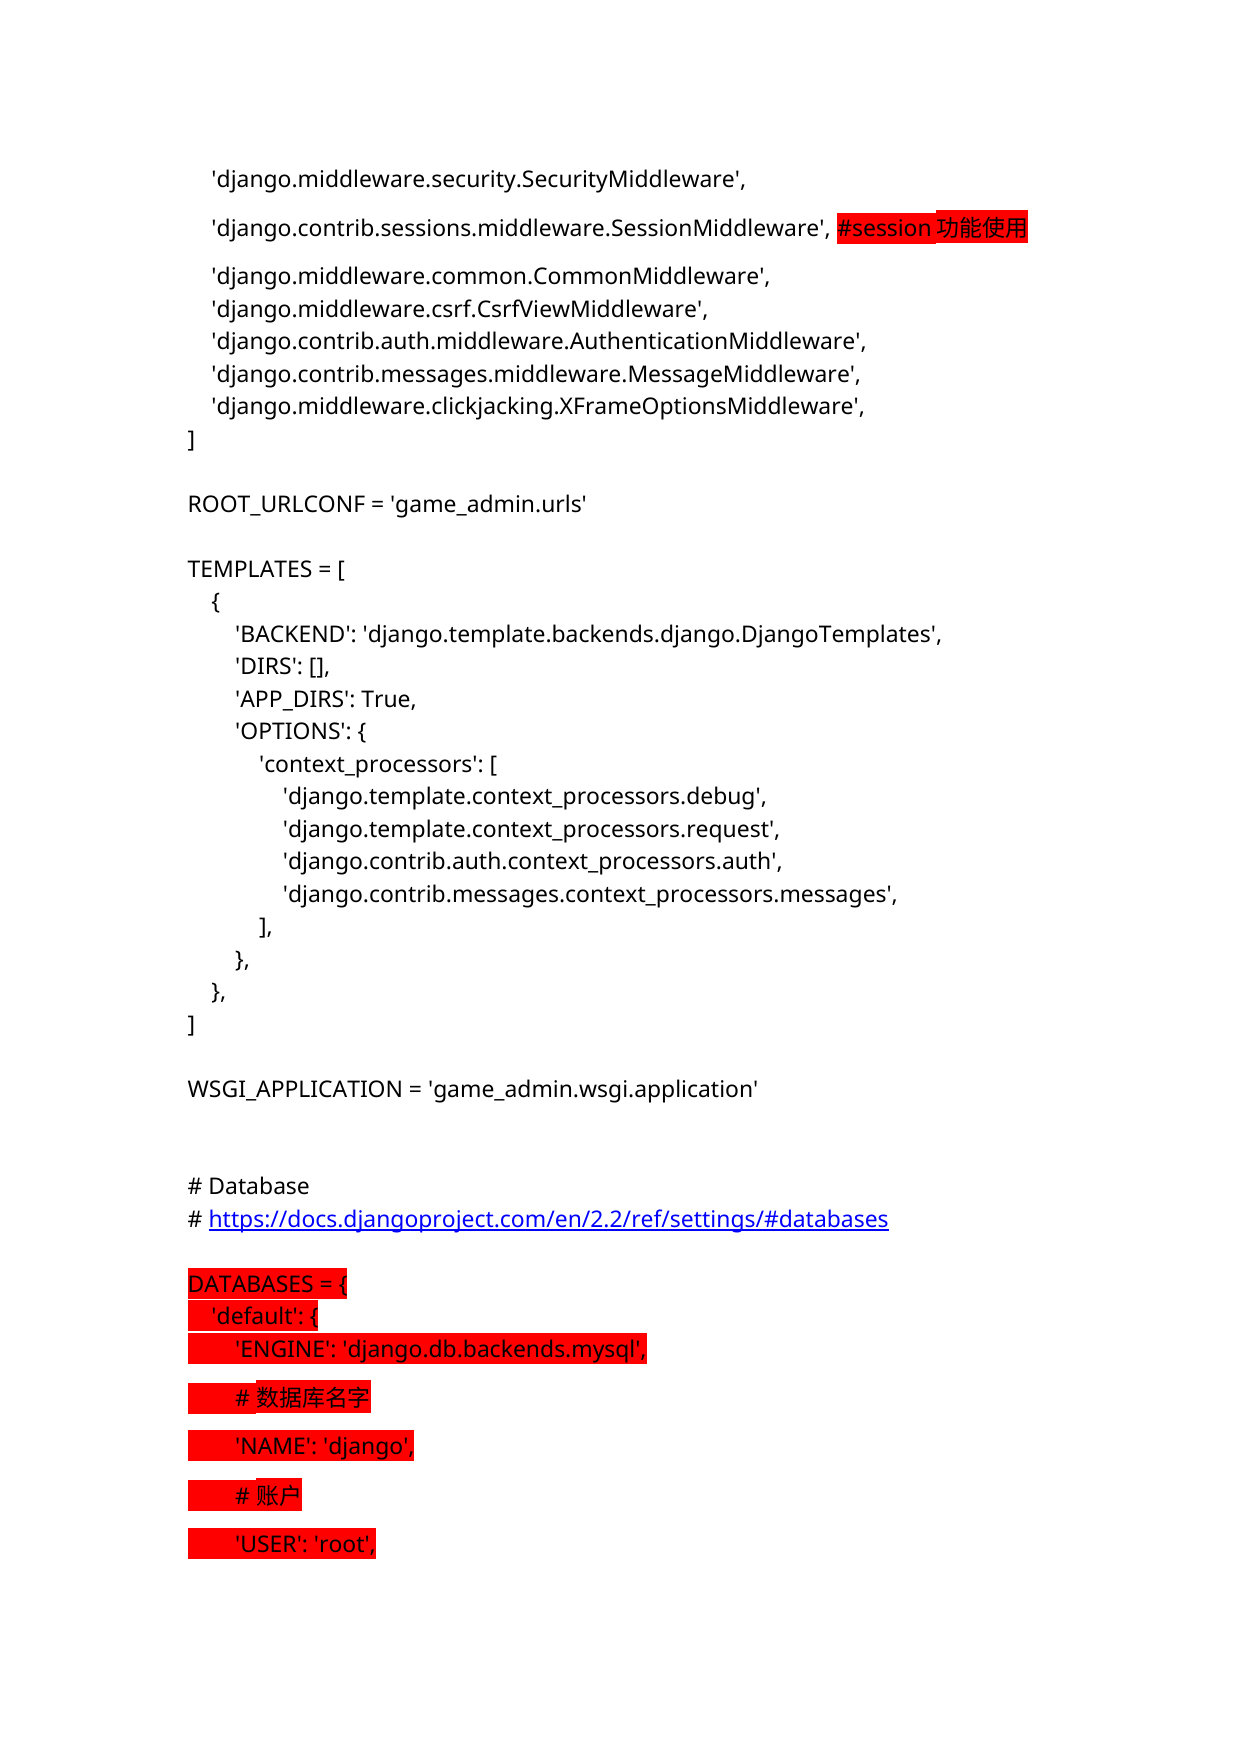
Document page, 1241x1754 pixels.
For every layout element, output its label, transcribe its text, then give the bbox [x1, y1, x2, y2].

text 'django.contrib.messages.context_processors.messages', [187, 877, 1053, 909]
text 'OPTIONS': { [187, 714, 1053, 747]
text { [187, 584, 1053, 617]
text 'USER': 'root', [187, 1527, 1053, 1559]
text 'django.middleware.csrf.CsrfViewMiddleware', [187, 292, 1053, 324]
text WSGI_APPLICATION = 'game_admin.wsgi.application' [187, 1072, 1053, 1104]
text }, [187, 974, 1053, 1007]
text # https://docs.djangoproject.com/en/2.2/ref/settings/#databases [187, 1202, 1053, 1234]
text 'APP_DIRS': True, [187, 682, 1053, 714]
text 'django.template.context_processors.request', [187, 812, 1053, 844]
text 'BACKEND': 'django.template.backends.django.DjangoTemplates', [187, 617, 1053, 649]
text 'django.middleware.common.CommonMiddleware', [187, 259, 1053, 292]
text 'django.middleware.clickjacking.XFrameOptionsMiddleware', [187, 389, 1053, 422]
text DATABASES = { [187, 1267, 1053, 1299]
text 'django.contrib.sessions.middleware.SessionMiddleware', #session功能使用 [187, 194, 1053, 259]
text ], [187, 909, 1053, 942]
text # Database [187, 1169, 1053, 1202]
text # 数据库名字 [187, 1364, 1053, 1429]
text # 账户 [187, 1462, 1053, 1527]
text 'django.contrib.auth.context_processors.auth', [187, 844, 1053, 877]
text 'default': { [187, 1299, 1053, 1332]
text 'DIRS': [], [187, 649, 1053, 682]
text 'django.contrib.auth.middleware.AuthenticationMiddleware', [187, 324, 1053, 357]
text 'django.template.context_processors.debug', [187, 779, 1053, 812]
text TEMPLATES = [ [187, 552, 1053, 584]
text ] [187, 422, 1053, 454]
text 'ENGINE': 'django.db.backends.mysql', [187, 1332, 1053, 1364]
text ] [187, 1007, 1053, 1039]
text ROOT_URLCONF = 'game_admin.urls' [187, 487, 1053, 519]
text 'NAME': 'django', [187, 1429, 1053, 1462]
text 'context_processors': [ [187, 747, 1053, 779]
text }, [187, 942, 1053, 974]
text 'django.contrib.messages.middleware.MessageMiddleware', [187, 357, 1053, 389]
text 'django.middleware.security.SecurityMiddleware', [187, 162, 1053, 194]
